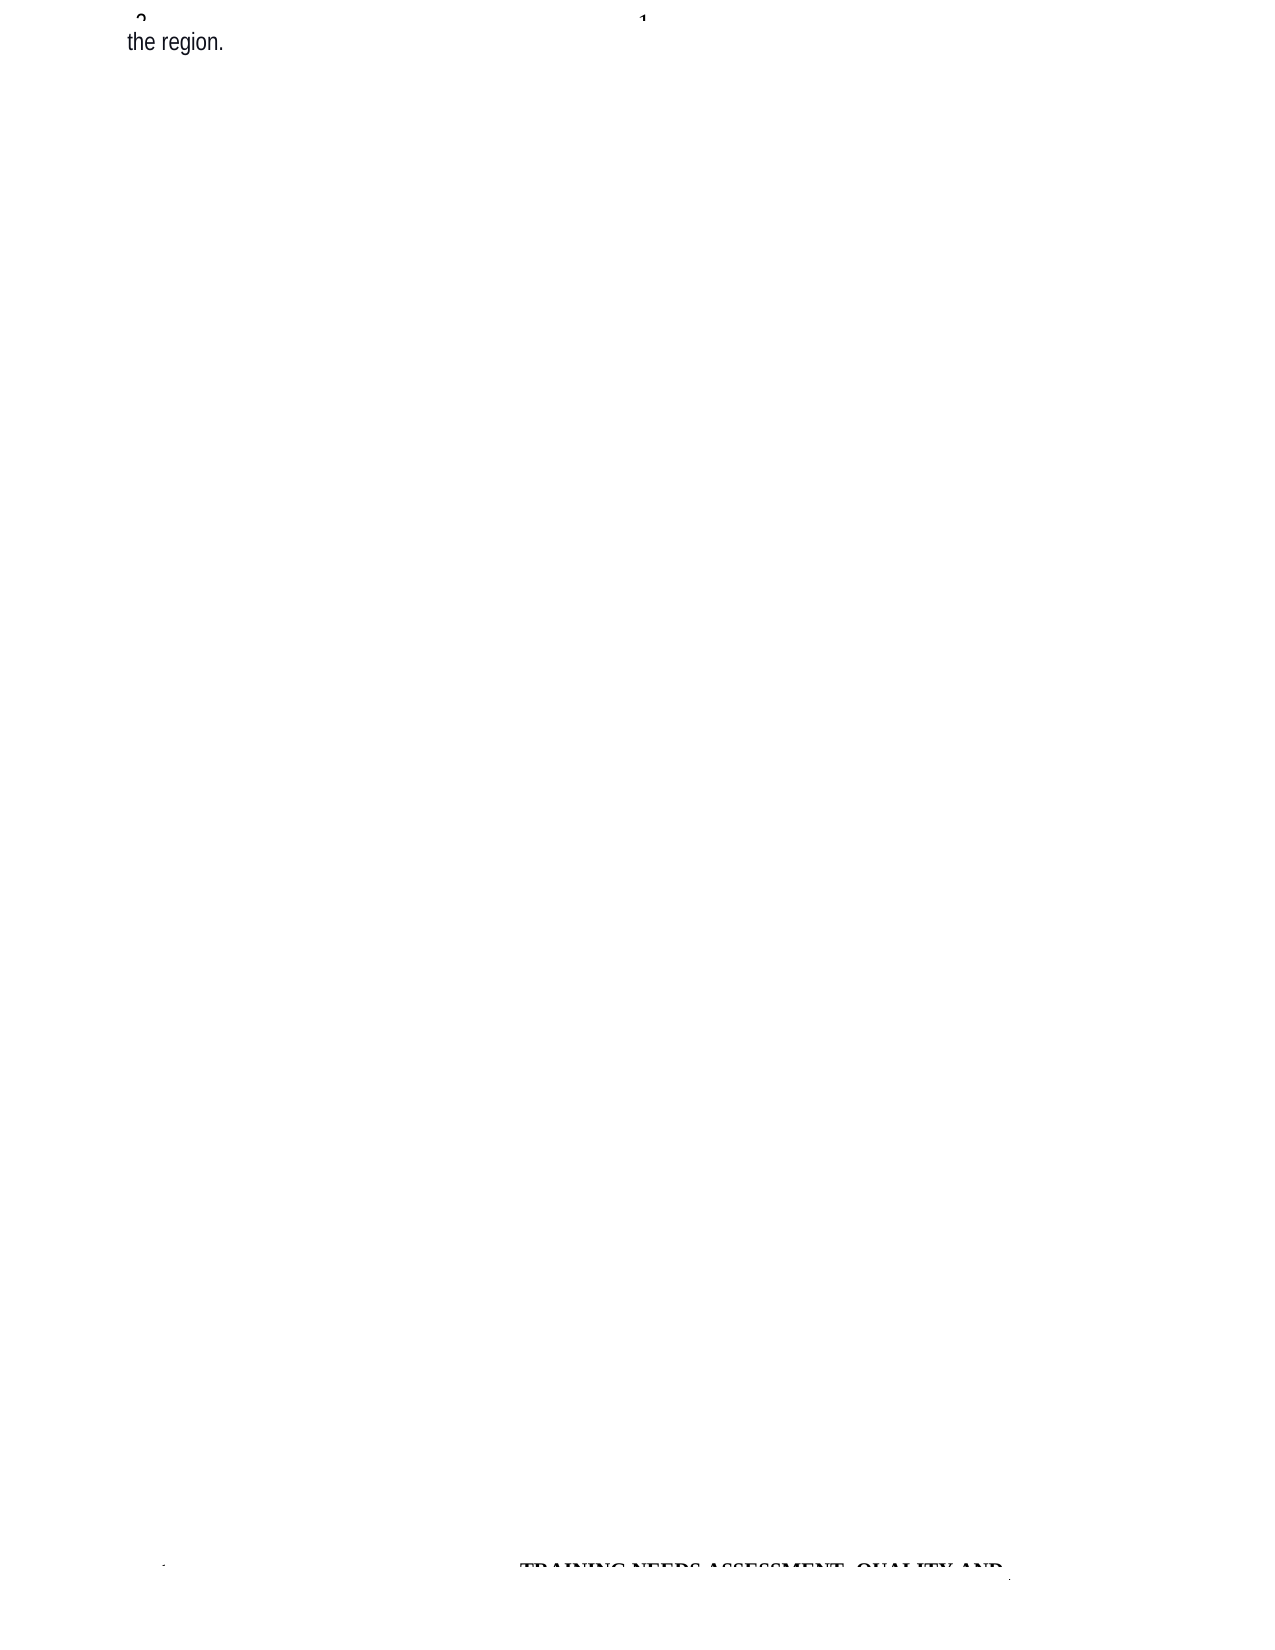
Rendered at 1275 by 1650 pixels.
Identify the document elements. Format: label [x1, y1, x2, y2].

text [127, 27, 1155, 56]
